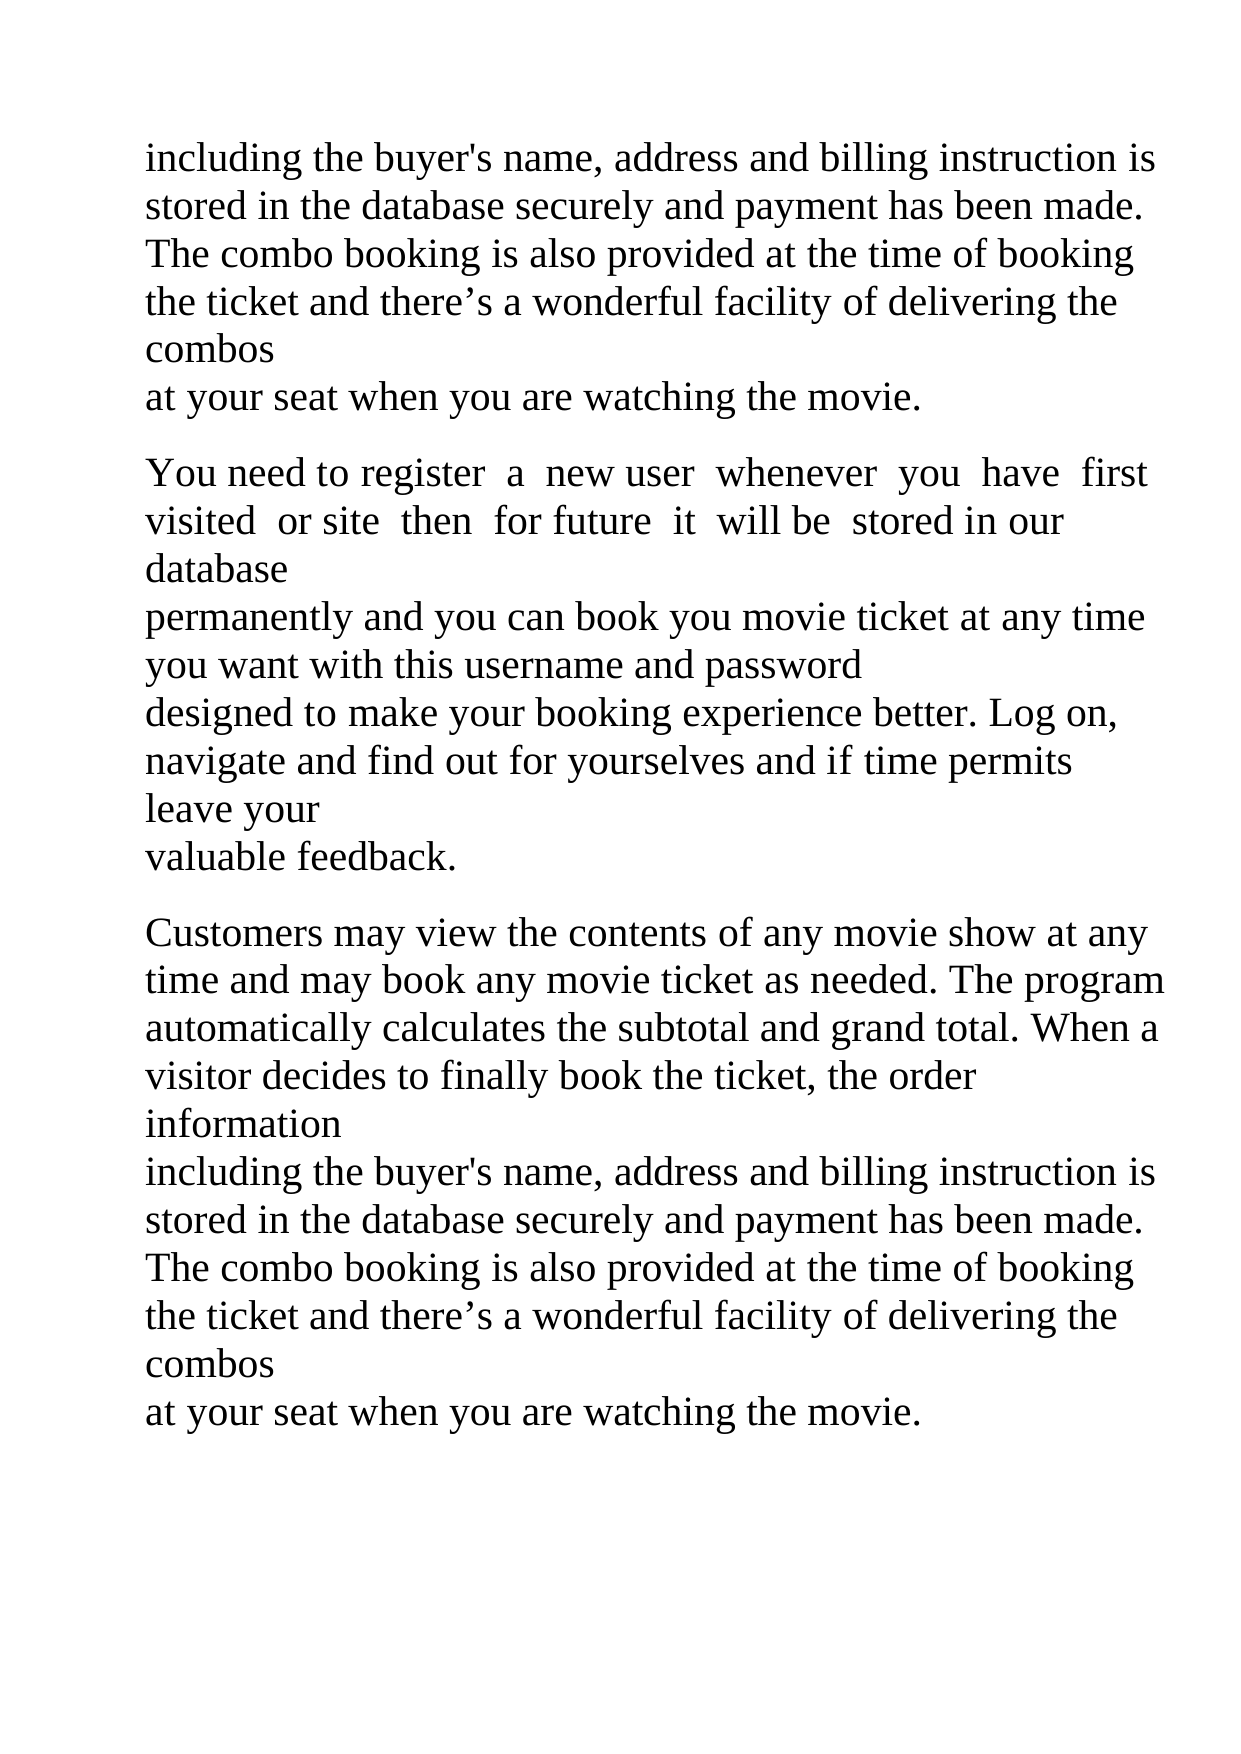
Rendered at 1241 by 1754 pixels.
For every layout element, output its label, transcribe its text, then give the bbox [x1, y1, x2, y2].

text The combo booking is also provided at the time of booking the ticket and there’s a wonderful facility of delivering the combos [145, 1242, 1169, 1386]
text You need to register a new user whenever you have first visited or site then for future it will be stored in our database [145, 448, 1169, 592]
text at your seat when you are watching the movie. [145, 1386, 1169, 1434]
text permanently and you can book you movie ticket at any time you want with this username and password [145, 592, 1169, 687]
text designed to make your booking experience better. Log on, navigate and find out for yourselves and if time permits leave your [145, 687, 1169, 831]
text valuable feedback. [145, 831, 1169, 879]
text at your seat when you are watching the movie. [145, 372, 1169, 420]
text Customers may view the contents of any movie show at any time and may book any movie ticket as needed. The program [145, 907, 1169, 1003]
text including the buyer's name, address and billing instruction is stored in the database securely and payment has been made. [145, 132, 1169, 228]
text including the buyer's name, address and billing instruction is stored in the database securely and payment has been made. [145, 1147, 1169, 1242]
text The combo booking is also provided at the time of booking the ticket and there’s a wonderful facility of delivering the combos [145, 228, 1169, 372]
text automatically calculates the subtotal and grand total. When a visitor decides to finally book the ticket, the order information [145, 1003, 1169, 1147]
